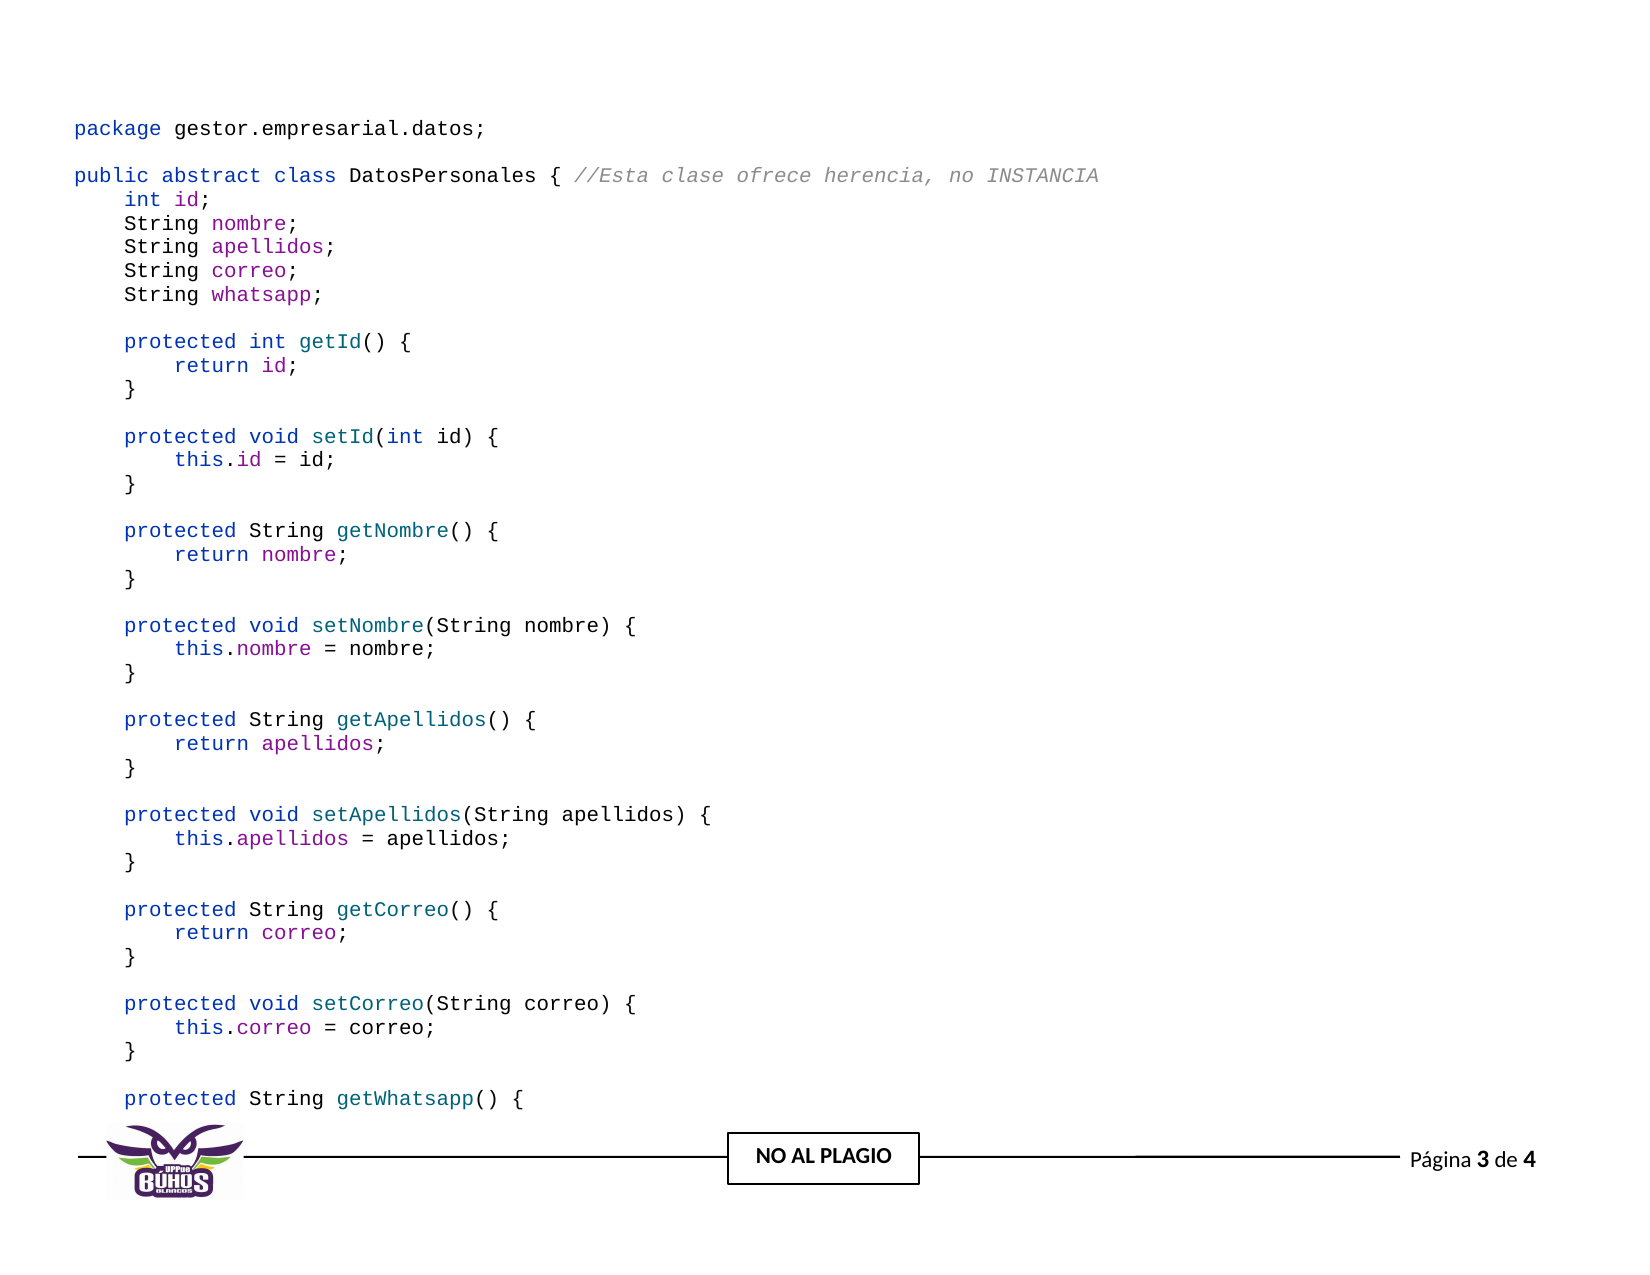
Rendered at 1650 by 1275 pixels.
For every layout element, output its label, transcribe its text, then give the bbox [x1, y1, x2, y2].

picture [106, 1123, 244, 1200]
